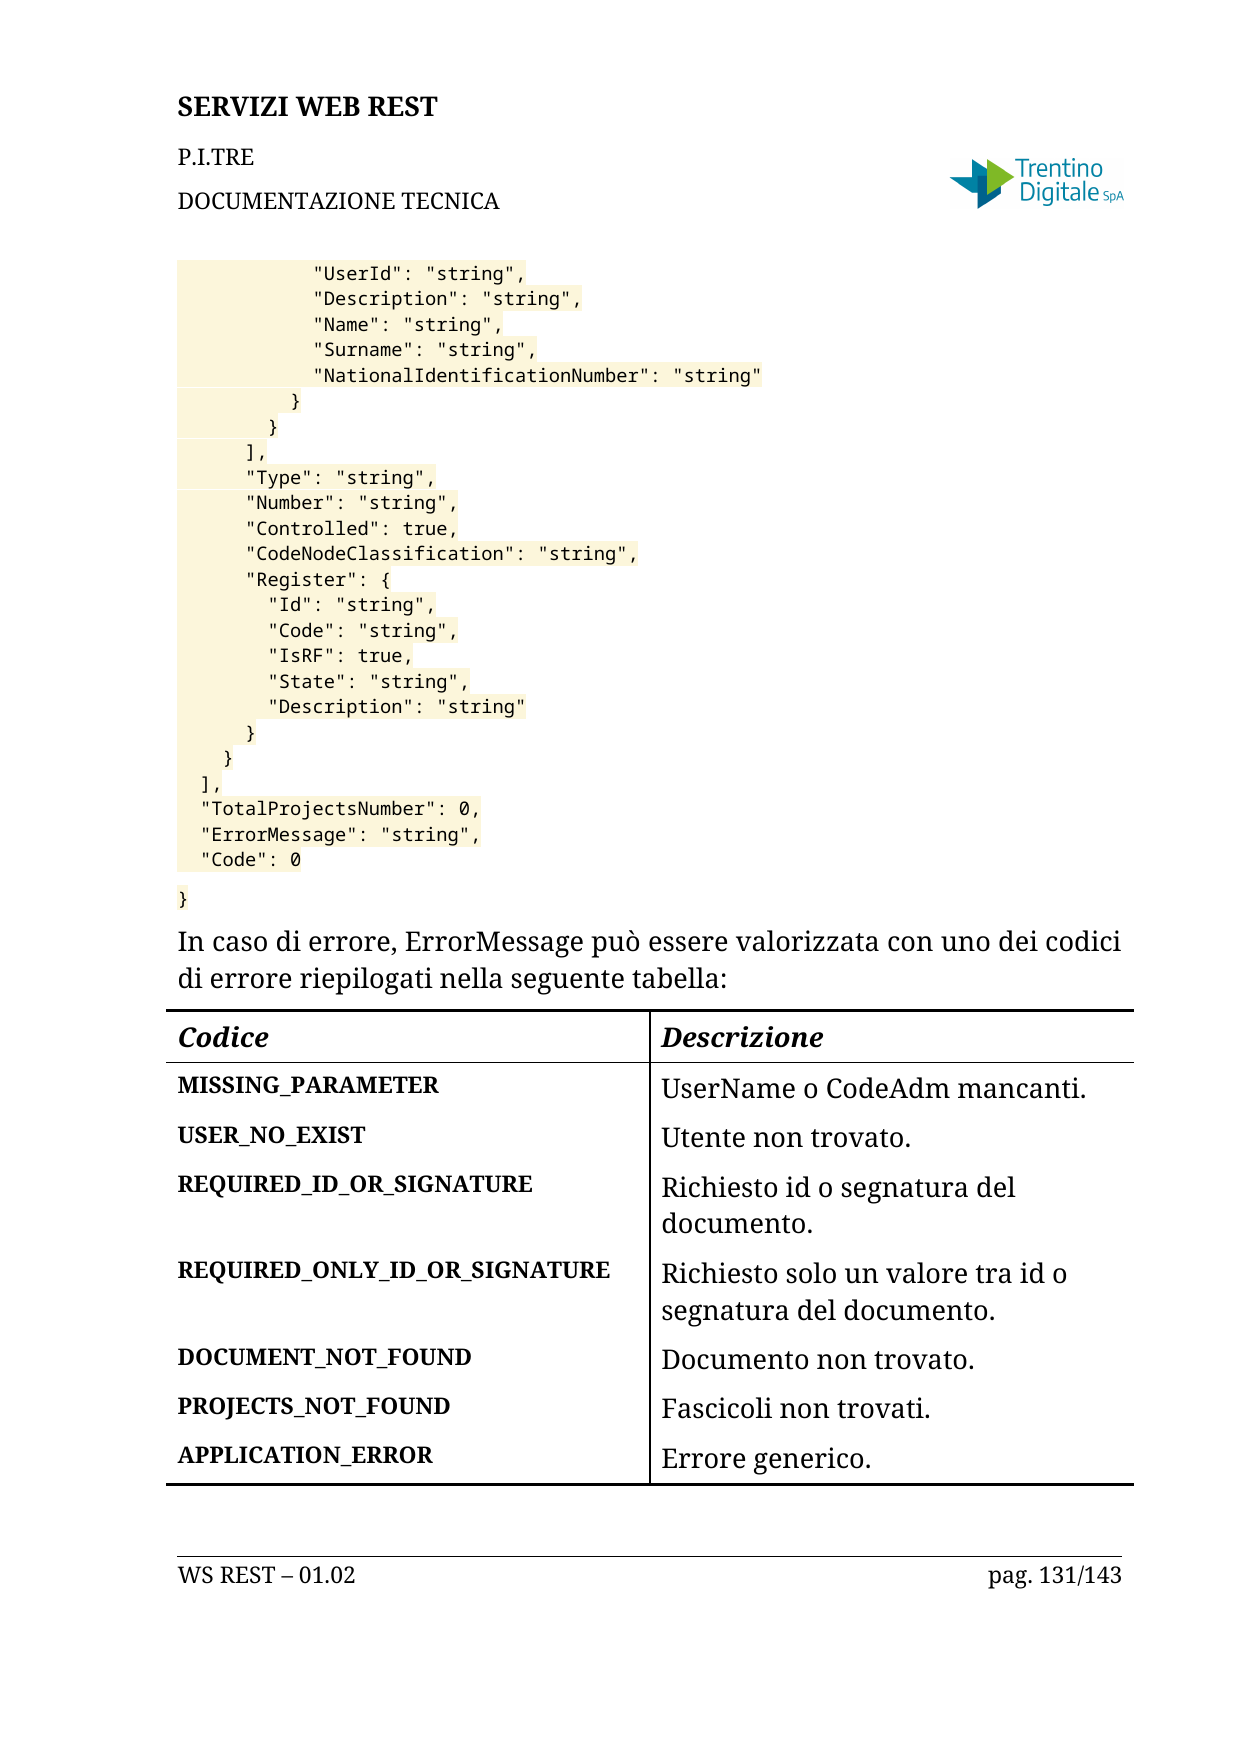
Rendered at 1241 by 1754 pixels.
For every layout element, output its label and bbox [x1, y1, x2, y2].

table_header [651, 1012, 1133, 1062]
picture [949, 158, 1124, 209]
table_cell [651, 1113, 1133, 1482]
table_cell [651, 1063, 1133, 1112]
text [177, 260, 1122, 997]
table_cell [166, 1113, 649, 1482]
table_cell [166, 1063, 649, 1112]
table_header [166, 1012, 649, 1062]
